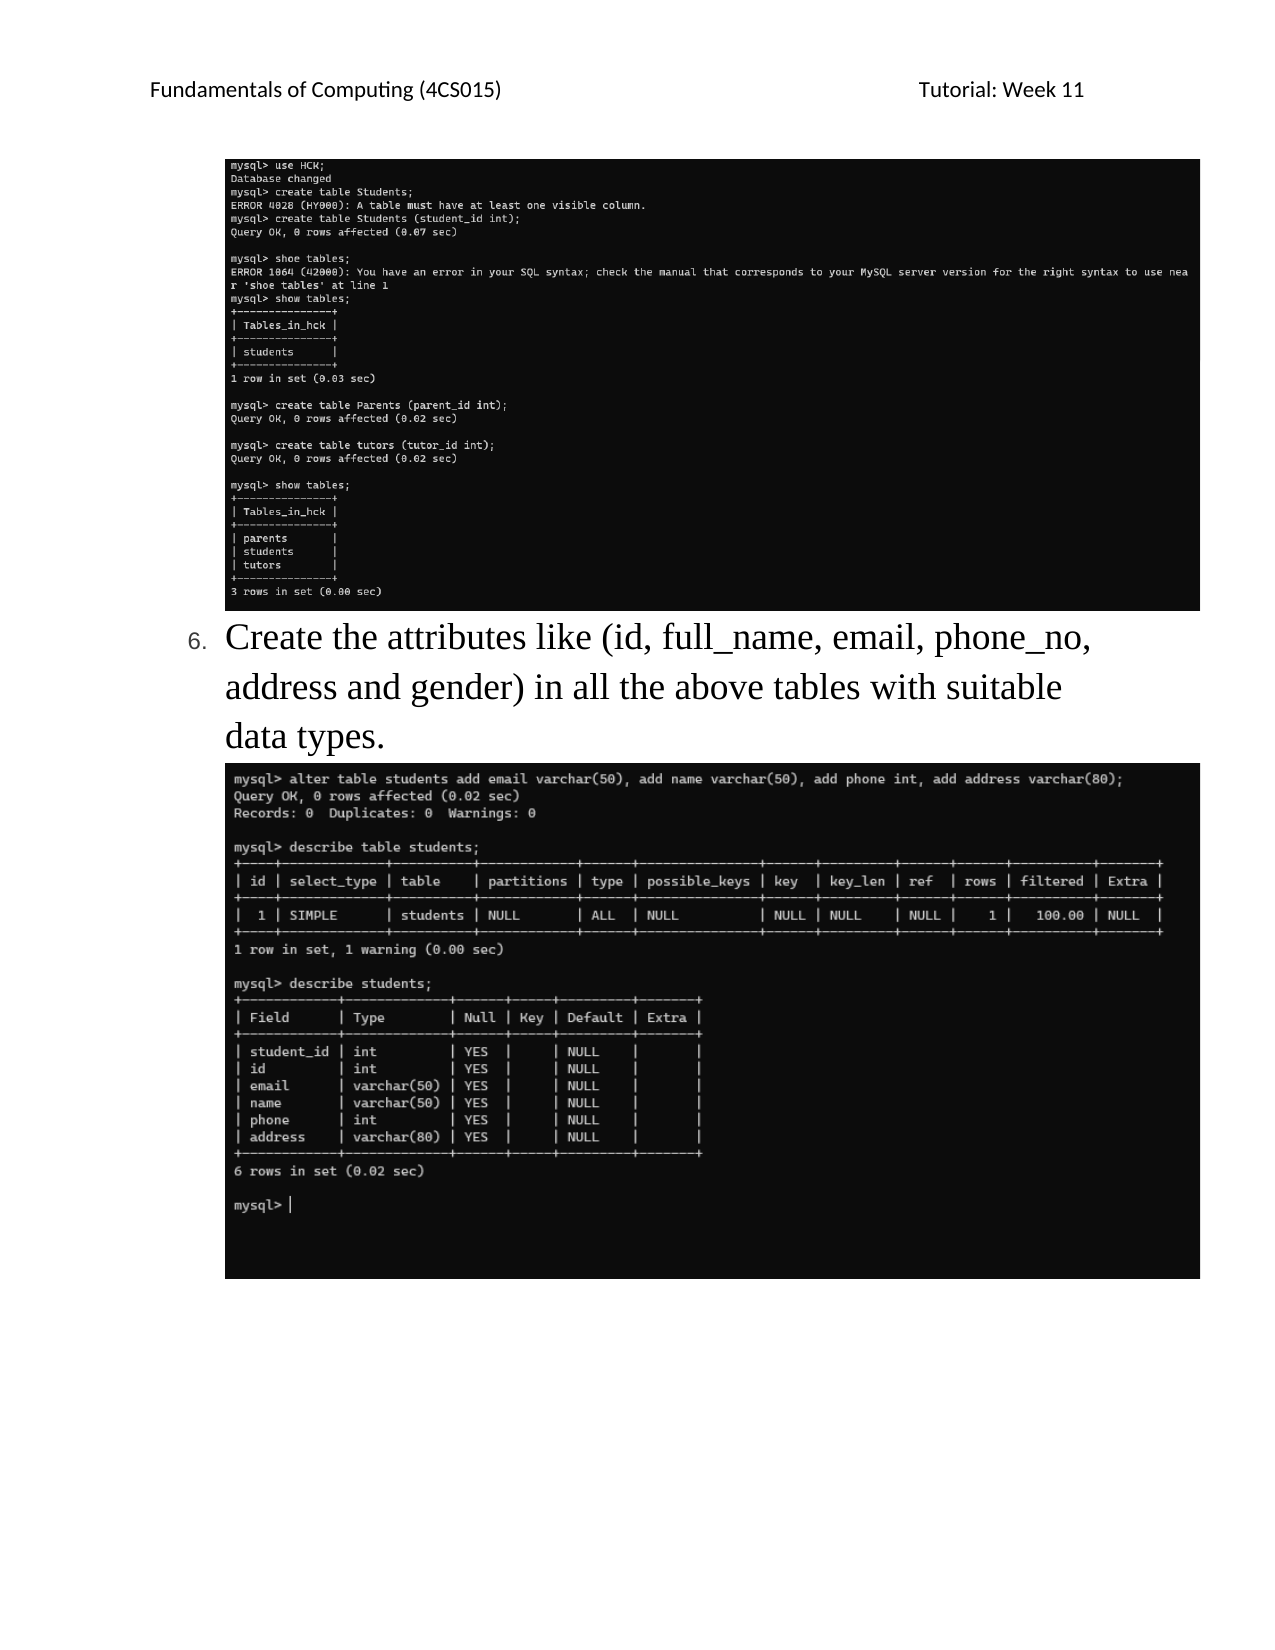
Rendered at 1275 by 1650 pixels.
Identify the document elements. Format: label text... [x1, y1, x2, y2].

picture [225, 159, 1200, 611]
list Create the attributes like (id, full_name, email, phone_no, address and gender) in all the above tables with suitable data types. [187, 615, 1125, 757]
picture [225, 763, 1200, 1279]
